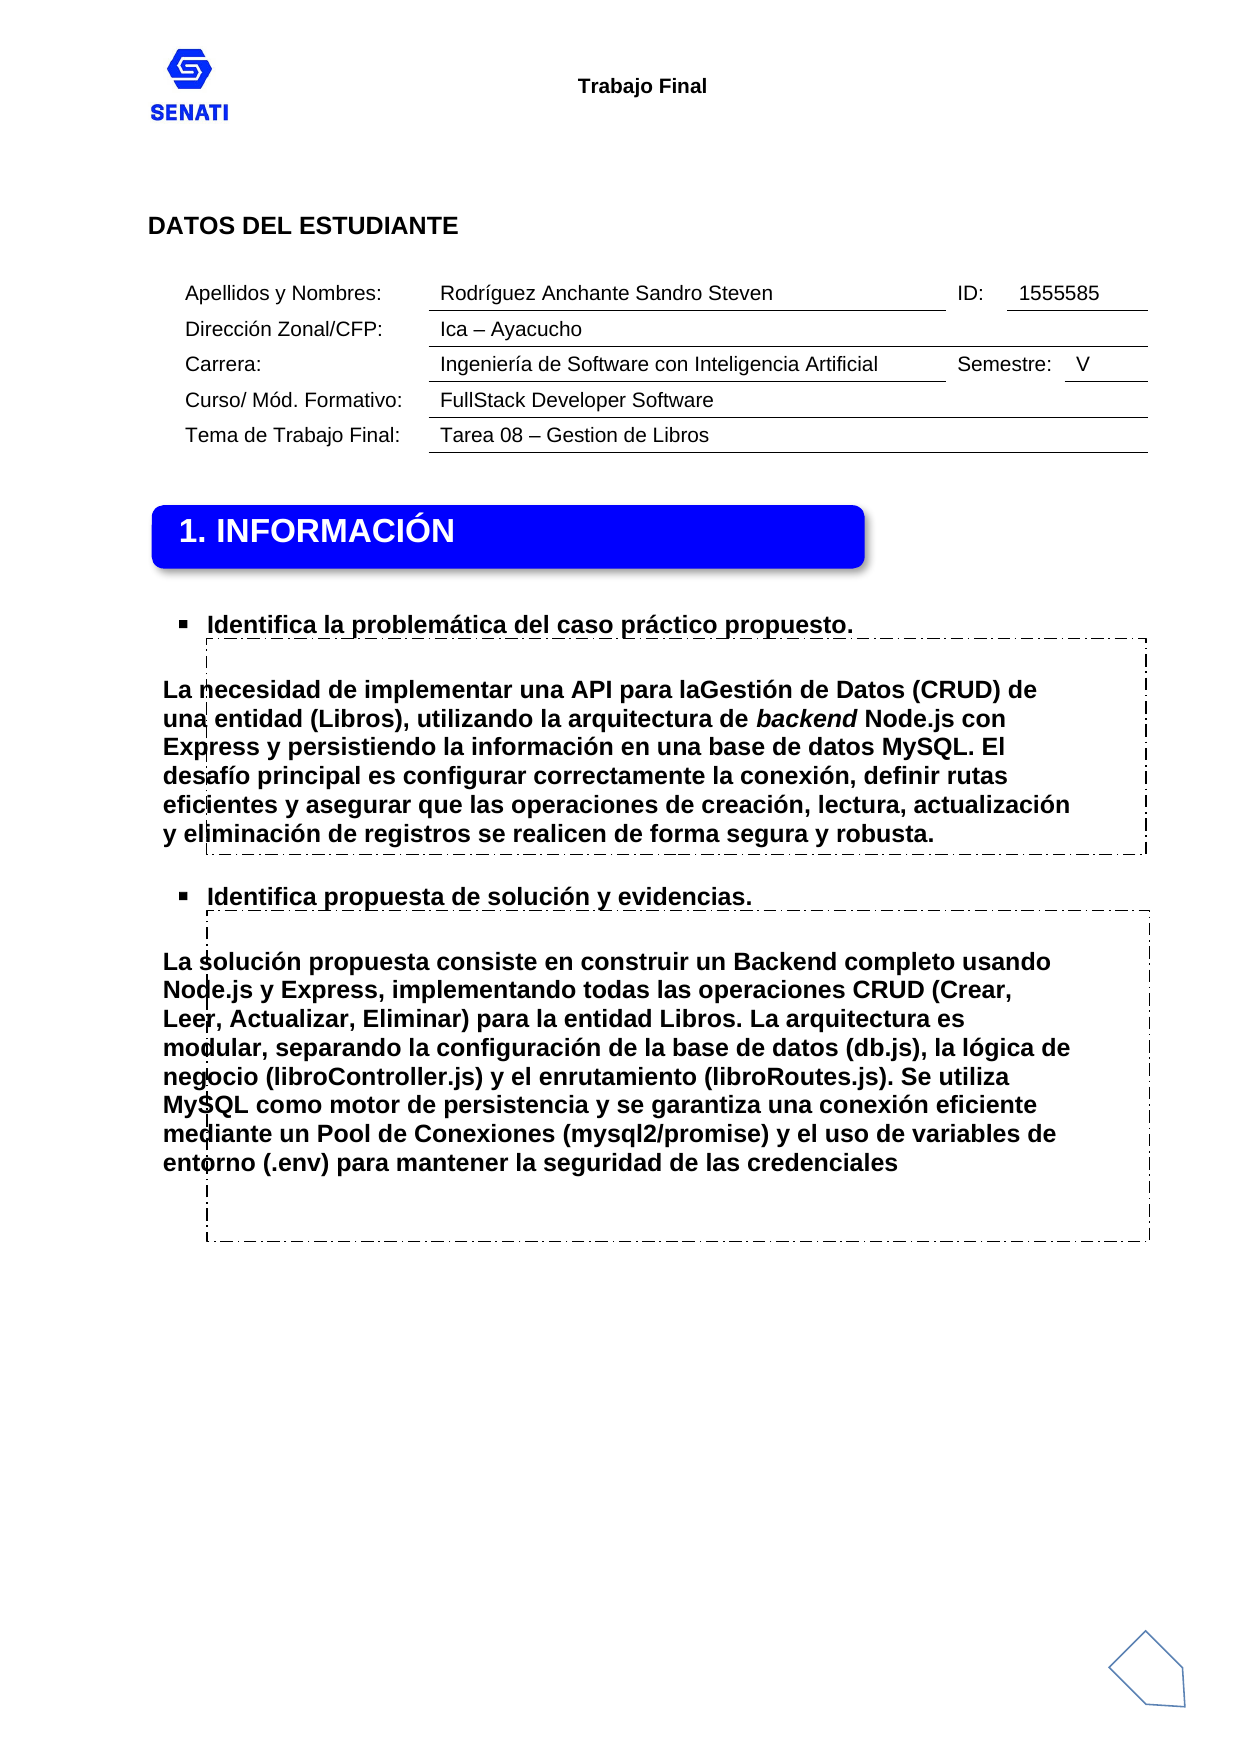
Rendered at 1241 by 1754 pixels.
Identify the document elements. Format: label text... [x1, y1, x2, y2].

table_cell Tarea 08 – Gestion de Libros [429, 418, 1147, 452]
table_header Apellidos y Nombres: [174, 275, 428, 310]
list Identifica la problemática del caso práctico propuesto. [177, 610, 1137, 638]
table_cell Tema de Trabajo Final: [174, 417, 428, 452]
table_cell Ingeniería de Software con Inteligencia Artificial [429, 347, 946, 381]
table_header 1555585 [1007, 275, 1147, 310]
list Identifica propuesta de solución y evidencias. [177, 882, 1137, 910]
table_header Rodríguez Anchante Sandro Steven [429, 275, 946, 310]
table_cell Curso/ Mód. Formativo: [174, 381, 428, 417]
table_cell Carrera: [174, 346, 428, 381]
table_header ID: [946, 275, 1007, 310]
table_cell V [1065, 347, 1147, 381]
text DATOS DEL ESTUDIANTE [148, 211, 1137, 240]
table_cell FullStack Developer Software [429, 381, 1147, 417]
picture [147, 46, 231, 124]
table_cell Semestre: [946, 347, 1064, 381]
table_cell Ica – Ayacucho [429, 310, 1147, 346]
table_cell Dirección Zonal/CFP: [174, 310, 428, 346]
